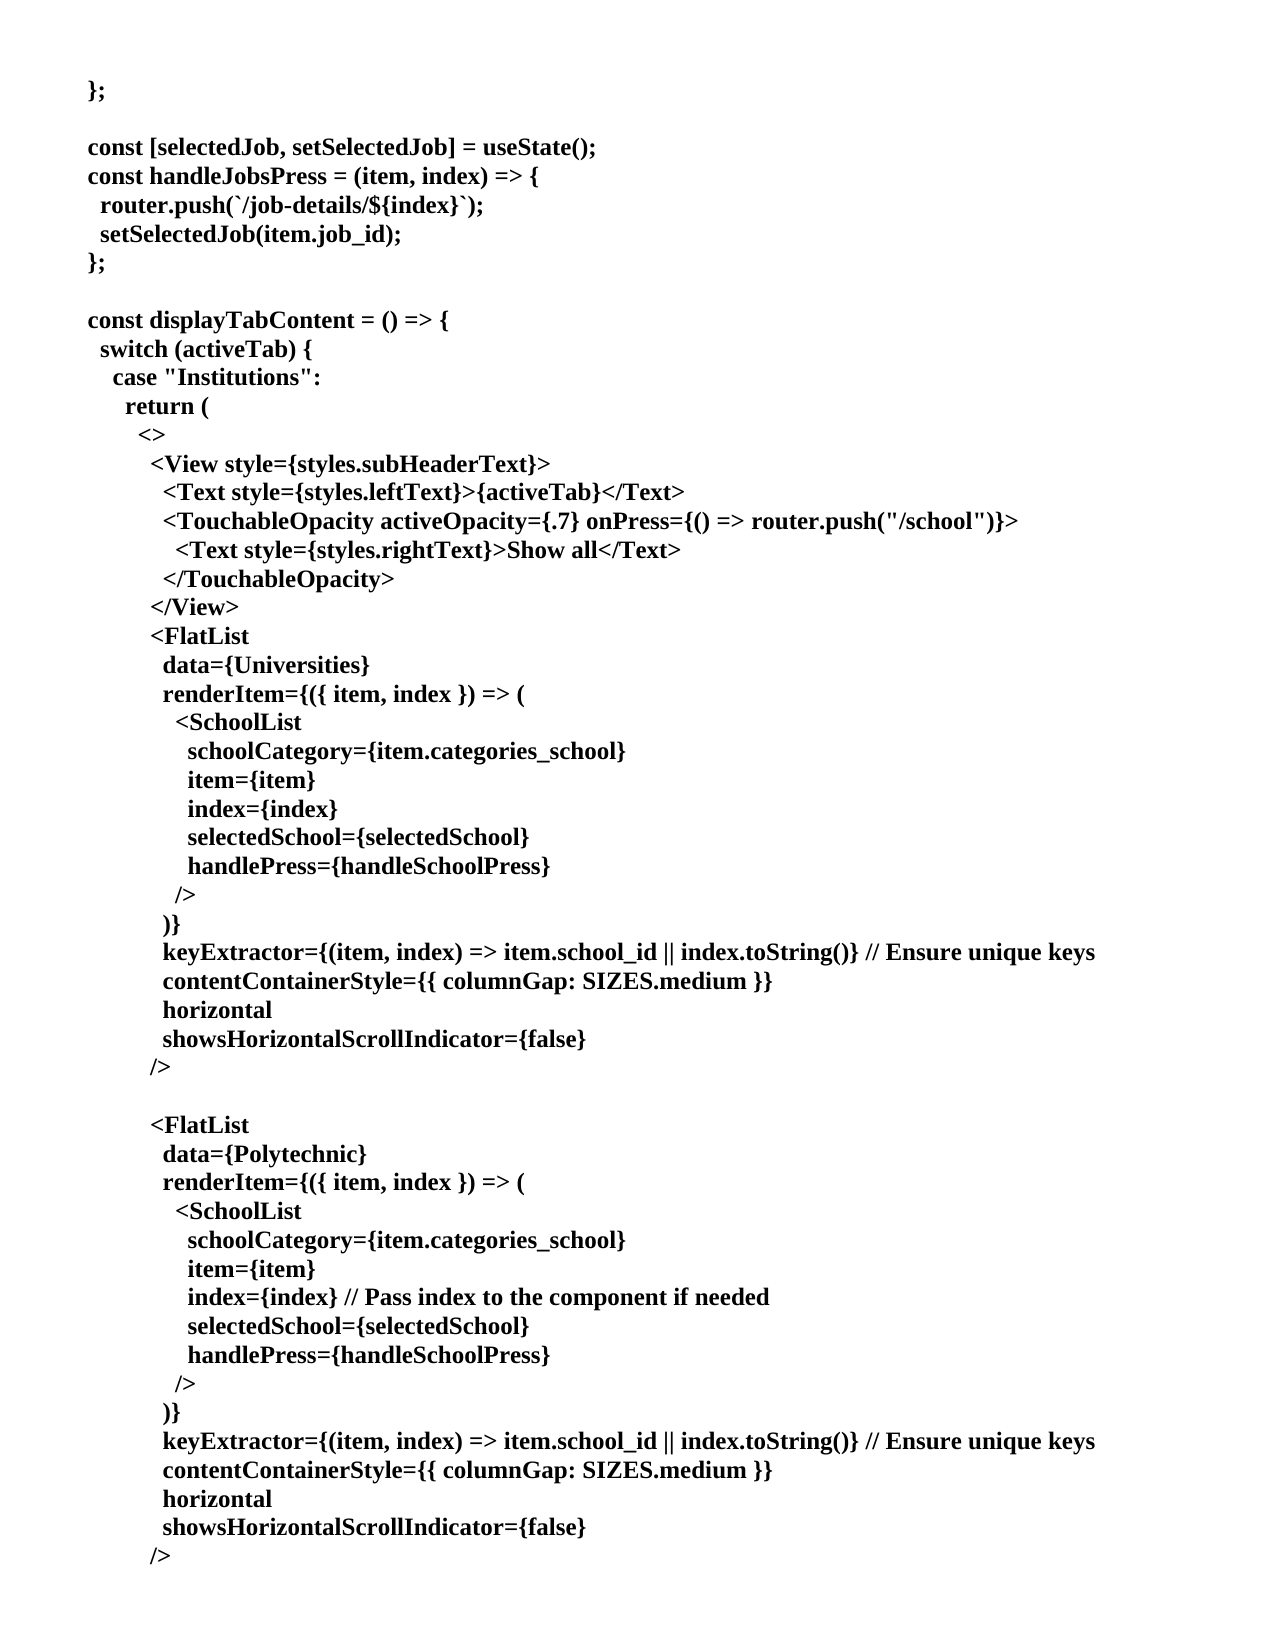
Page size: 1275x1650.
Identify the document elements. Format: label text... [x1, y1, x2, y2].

text const handleJobsPress = (item, index) => { [75, 161, 1200, 190]
text <View style={styles.subHeaderText}> [75, 449, 1200, 477]
text const [selectedJob, setSelectedJob] = useState(); [75, 132, 1200, 161]
text horizontal [75, 995, 1200, 1024]
text /> [75, 1369, 1200, 1397]
text <> [75, 420, 1200, 449]
text selectedSchool={selectedSchool} [75, 822, 1200, 851]
text return ( [75, 391, 1200, 420]
text /> [75, 1541, 1200, 1570]
text /> [75, 1052, 1200, 1081]
text schoolCategory={item.categories_school} [75, 1225, 1200, 1254]
text selectedSchool={selectedSchool} [75, 1311, 1200, 1340]
text <SchoolList [75, 1196, 1200, 1225]
text switch (activeTab) { [75, 334, 1200, 362]
text data={Universities} [75, 650, 1200, 679]
text <Text style={styles.rightText}>Show all</Text> [75, 535, 1200, 564]
text handlePress={handleSchoolPress} [75, 851, 1200, 880]
text <FlatList [75, 621, 1200, 650]
text keyExtractor={(item, index) => item.school_id || index.toString()} // Ensure unique keys [75, 1426, 1200, 1455]
text renderItem={({ item, index }) => ( [75, 679, 1200, 707]
text contentContainerStyle={{ columnGap: SIZES.medium }} [75, 1455, 1200, 1484]
text <SchoolList [75, 707, 1200, 736]
text }; [75, 75, 1200, 104]
text schoolCategory={item.categories_school} [75, 736, 1200, 765]
text horizontal [75, 1484, 1200, 1512]
text const displayTabContent = () => { [75, 305, 1200, 334]
text )} [75, 909, 1200, 937]
text data={Polytechnic} [75, 1139, 1200, 1167]
text <FlatList [75, 1110, 1200, 1139]
text <Text style={styles.leftText}>{activeTab}</Text> [75, 477, 1200, 506]
text index={index} [75, 794, 1200, 822]
text case "Institutions": [75, 362, 1200, 391]
text index={index} // Pass index to the component if needed [75, 1282, 1200, 1311]
text handlePress={handleSchoolPress} [75, 1340, 1200, 1369]
text setSelectedJob(item.job_id); [75, 219, 1200, 247]
text renderItem={({ item, index }) => ( [75, 1167, 1200, 1196]
text showsHorizontalScrollIndicator={false} [75, 1024, 1200, 1052]
text </TouchableOpacity> [75, 564, 1200, 592]
text showsHorizontalScrollIndicator={false} [75, 1512, 1200, 1541]
text <TouchableOpacity activeOpacity={.7} onPress={() => router.push("/school")}> [75, 506, 1200, 535]
text /> [75, 880, 1200, 909]
text contentContainerStyle={{ columnGap: SIZES.medium }} [75, 966, 1200, 995]
text router.push(`/job-details/${index}`); [75, 190, 1200, 219]
text }; [75, 247, 1200, 276]
text </View> [75, 592, 1200, 621]
text )} [75, 1397, 1200, 1426]
text item={item} [75, 765, 1200, 794]
text keyExtractor={(item, index) => item.school_id || index.toString()} // Ensure unique keys [75, 937, 1200, 966]
text item={item} [75, 1254, 1200, 1282]
